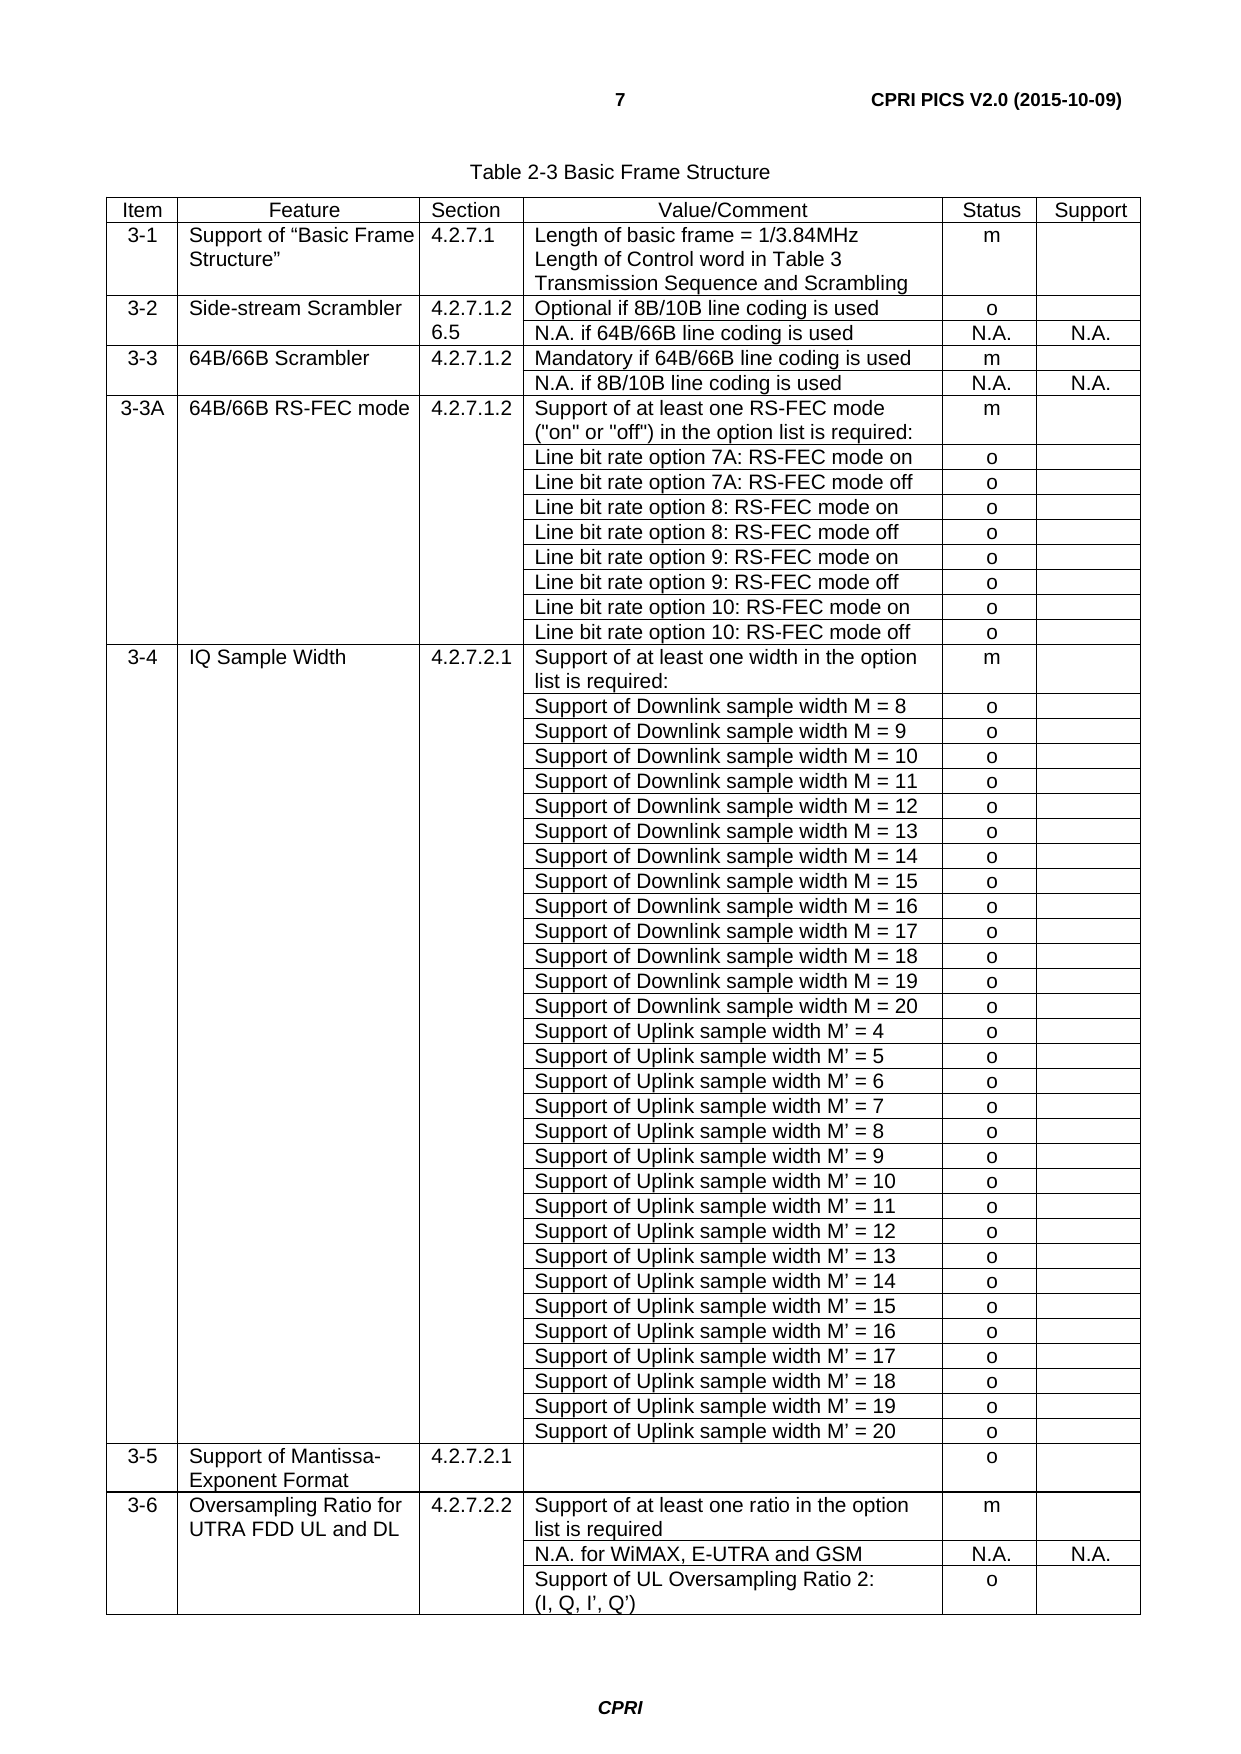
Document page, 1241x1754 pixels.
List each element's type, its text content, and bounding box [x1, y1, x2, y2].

table_cell Support of at least one width in the option list is required: [524, 645, 942, 692]
table_cell Support of Downlink sample width M = 8 [524, 694, 942, 717]
table_cell o [943, 844, 1036, 867]
table_cell [1037, 894, 1140, 917]
table_cell [1037, 844, 1140, 867]
table_cell o [943, 296, 1036, 319]
table_cell o [943, 470, 1036, 493]
table_cell [1037, 620, 1140, 643]
table_cell 4.2.7.1 [420, 223, 523, 294]
table_cell [1037, 744, 1140, 767]
table_cell 4.2.7.2.1 [420, 1444, 523, 1491]
table_cell Oversampling Ratio for UTRA FDD UL and DL [178, 1493, 419, 1614]
table_cell [1037, 1294, 1140, 1317]
table_header Value/Comment [524, 198, 942, 222]
table_cell Support of Uplink sample width M’ = 5 [524, 1044, 942, 1067]
table_cell o [943, 1069, 1036, 1092]
table_cell [1037, 445, 1140, 468]
table_cell Support of Uplink sample width M’ = 9 [524, 1144, 942, 1167]
table_cell Support of Downlink sample width M = 16 [524, 894, 942, 917]
table_cell Support of Uplink sample width M’ = 19 [524, 1394, 942, 1417]
table_cell Line bit rate option 9: RS-FEC mode on [524, 545, 942, 568]
table_cell Length of basic frame = 1/3.84MHz Length of Control word in Table 3 Transmission Sequence and Scrambling [524, 223, 942, 294]
table_cell o [943, 869, 1036, 892]
table_cell Line bit rate option 7A: RS-FEC mode off [524, 470, 942, 493]
table_cell IQ Sample Width [178, 645, 419, 1442]
table_cell 4.2.7.2.1 [420, 645, 523, 1442]
table_cell m [943, 1493, 1036, 1540]
table_cell o [943, 1219, 1036, 1242]
table_cell o [943, 1144, 1036, 1167]
table_cell o [943, 1269, 1036, 1292]
table_header Support [1037, 198, 1140, 222]
table_cell 4.2.7.1.2 [420, 346, 523, 394]
table_cell Support of Downlink sample width M = 19 [524, 969, 942, 992]
table_cell Support of “Basic Frame Structure” [178, 223, 419, 294]
table_cell o [943, 1344, 1036, 1367]
table_cell N.A. [943, 371, 1036, 394]
table_cell [1037, 1419, 1140, 1442]
table_cell o [943, 570, 1036, 593]
table_cell Support of Downlink sample width M = 12 [524, 794, 942, 817]
table_cell Support of Uplink sample width M’ = 20 [524, 1419, 942, 1442]
table_cell o [943, 919, 1036, 942]
table_cell Support of Uplink sample width M’ = 8 [524, 1119, 942, 1142]
table_cell [1037, 1319, 1140, 1342]
table_cell [1037, 869, 1140, 892]
table_cell N.A. if 64B/66B line coding is used [524, 321, 942, 344]
table_cell [1037, 1219, 1140, 1242]
table_cell N.A. [1037, 371, 1140, 394]
table_cell [1037, 944, 1140, 967]
table_cell Support of Uplink sample width M’ = 6 [524, 1069, 942, 1092]
table_cell Mandatory if 64B/66B line coding is used [524, 346, 942, 369]
table_cell [1037, 570, 1140, 593]
table_cell Support of Uplink sample width M’ = 10 [524, 1169, 942, 1192]
table_cell 3-1 [107, 223, 177, 294]
table_cell [1037, 1044, 1140, 1067]
table_cell [1037, 296, 1140, 319]
table_cell o [943, 969, 1036, 992]
table_cell [1037, 1069, 1140, 1092]
table_cell o [943, 1169, 1036, 1192]
table_cell o [943, 1094, 1036, 1117]
table_cell o [943, 520, 1036, 543]
table_cell o [943, 894, 1036, 917]
table_cell Support of Uplink sample width M’ = 18 [524, 1369, 942, 1392]
table_cell [1037, 1344, 1140, 1367]
table_cell Support of Downlink sample width M = 9 [524, 719, 942, 742]
table_cell Optional if 8B/10B line coding is used [524, 296, 942, 319]
table_cell [1037, 495, 1140, 518]
table_cell [1037, 1244, 1140, 1267]
table_cell 4.2.7.1.2 6.5 [420, 296, 523, 344]
table_cell o [943, 495, 1036, 518]
table_cell m [943, 645, 1036, 692]
table_cell [1037, 346, 1140, 369]
table_cell N.A. [943, 321, 1036, 344]
table_cell m [943, 223, 1036, 294]
table_cell o [943, 1194, 1036, 1217]
table_cell o [943, 994, 1036, 1017]
table_cell Support of Downlink sample width M = 15 [524, 869, 942, 892]
table_cell [1037, 694, 1140, 717]
table_cell o [943, 445, 1036, 468]
table_cell Support of Uplink sample width M’ = 13 [524, 1244, 942, 1267]
table_cell m [943, 396, 1036, 443]
table_cell [1037, 1444, 1140, 1491]
table_cell Support of Uplink sample width M’ = 16 [524, 1319, 942, 1342]
table_cell Support of Downlink sample width M = 10 [524, 744, 942, 767]
table_cell Support of Downlink sample width M = 18 [524, 944, 942, 967]
table_header Status [943, 198, 1036, 222]
table_cell 3-6 [107, 1493, 177, 1614]
table_cell Line bit rate option 7A: RS-FEC mode on [524, 445, 942, 468]
table_cell Support of at least one RS-FEC mode ("on" or "off") in the option list is required: [524, 396, 942, 443]
table_cell Support of Uplink sample width M’ = 4 [524, 1019, 942, 1042]
table_cell Support of Uplink sample width M’ = 7 [524, 1094, 942, 1117]
table_header Item [107, 198, 177, 222]
table_cell Line bit rate option 9: RS-FEC mode off [524, 570, 942, 593]
table_cell [1037, 1144, 1140, 1167]
table_cell [1037, 520, 1140, 543]
table_cell Support of Uplink sample width M’ = 15 [524, 1294, 942, 1317]
table_cell [1037, 645, 1140, 692]
table_cell [1037, 719, 1140, 742]
table_cell o [943, 1294, 1036, 1317]
text Table 2-3 Basic Frame Structure [118, 160, 1122, 184]
table_cell 4.2.7.2.2 [420, 1493, 523, 1614]
table_cell [1037, 819, 1140, 842]
table_cell 3-3A [107, 396, 177, 643]
table_cell Support of Uplink sample width M’ = 14 [524, 1269, 942, 1292]
table_cell N.A. [1037, 1541, 1140, 1565]
table_cell Support of Downlink sample width M = 20 [524, 994, 942, 1017]
table_cell [524, 1444, 942, 1491]
table_cell 3-5 [107, 1444, 177, 1491]
table_cell [1037, 1394, 1140, 1417]
table_cell 4.2.7.1.2 [420, 396, 523, 643]
table_cell 3-4 [107, 645, 177, 1442]
table_cell Line bit rate option 10: RS-FEC mode on [524, 595, 942, 618]
table_cell o [943, 1244, 1036, 1267]
table_header Feature [178, 198, 419, 222]
table_cell [1037, 1369, 1140, 1392]
table_cell o [943, 1119, 1036, 1142]
table_cell N.A. [1037, 321, 1140, 344]
table_cell Side-stream Scrambler [178, 296, 419, 344]
table_cell Support of Downlink sample width M = 14 [524, 844, 942, 867]
table_cell 64B/66B Scrambler [178, 346, 419, 394]
table_cell [1037, 1119, 1140, 1142]
table_cell Support of Downlink sample width M = 13 [524, 819, 942, 842]
table_cell 3-3 [107, 346, 177, 394]
table_cell [1037, 1194, 1140, 1217]
table_cell o [943, 1444, 1036, 1491]
table_cell o [943, 1394, 1036, 1417]
table_cell Line bit rate option 10: RS-FEC mode off [524, 620, 942, 643]
table_cell o [943, 620, 1036, 643]
table_cell 3-2 [107, 296, 177, 344]
table_cell [1037, 470, 1140, 493]
table_cell o [943, 595, 1036, 618]
table_cell [1037, 595, 1140, 618]
table_cell [1037, 223, 1140, 294]
table_cell [1037, 1566, 1140, 1614]
table_cell o [943, 819, 1036, 842]
table_header Section [420, 198, 523, 222]
table_cell Support of at least one ratio in the option list is required [524, 1493, 942, 1540]
table_cell Support of Mantissa-Exponent Format [178, 1444, 419, 1491]
table_cell [1037, 919, 1140, 942]
table_cell Support of Uplink sample width M’ = 11 [524, 1194, 942, 1217]
table_cell Support of Downlink sample width M = 11 [524, 769, 942, 792]
table_cell o [943, 1419, 1036, 1442]
table_cell [1037, 396, 1140, 443]
table_cell [1037, 1094, 1140, 1117]
table_cell [1037, 769, 1140, 792]
table_cell Support of Downlink sample width M = 17 [524, 919, 942, 942]
table_cell [1037, 1019, 1140, 1042]
table_cell Line bit rate option 8: RS-FEC mode off [524, 520, 942, 543]
table_cell [1037, 1493, 1140, 1540]
table_cell o [943, 1319, 1036, 1342]
table_cell [1037, 994, 1140, 1017]
table_cell 64B/66B RS-FEC mode [178, 396, 419, 643]
table_cell Support of UL Oversampling Ratio 2: (I, Q, I’, Q’) [524, 1566, 942, 1614]
table_cell Support of Uplink sample width M’ = 12 [524, 1219, 942, 1242]
table_cell o [943, 1566, 1036, 1614]
table_cell o [943, 694, 1036, 717]
table_cell Support of Uplink sample width M’ = 17 [524, 1344, 942, 1367]
table_cell [1037, 969, 1140, 992]
table_cell [1037, 1169, 1140, 1192]
table_cell Line bit rate option 8: RS-FEC mode on [524, 495, 942, 518]
table_cell m [943, 346, 1036, 369]
table_cell N.A. if 8B/10B line coding is used [524, 371, 942, 394]
table_cell o [943, 719, 1036, 742]
table_cell o [943, 794, 1036, 817]
table_cell o [943, 1369, 1036, 1392]
table_cell o [943, 1044, 1036, 1067]
table_cell N.A. [943, 1541, 1036, 1565]
table_cell o [943, 545, 1036, 568]
table_cell [1037, 1269, 1140, 1292]
table_cell o [943, 769, 1036, 792]
table_cell N.A. for WiMAX, E-UTRA and GSM [524, 1541, 942, 1565]
table_cell o [943, 944, 1036, 967]
table_cell o [943, 1019, 1036, 1042]
table_cell o [943, 744, 1036, 767]
table_cell [1037, 794, 1140, 817]
table_cell [1037, 545, 1140, 568]
